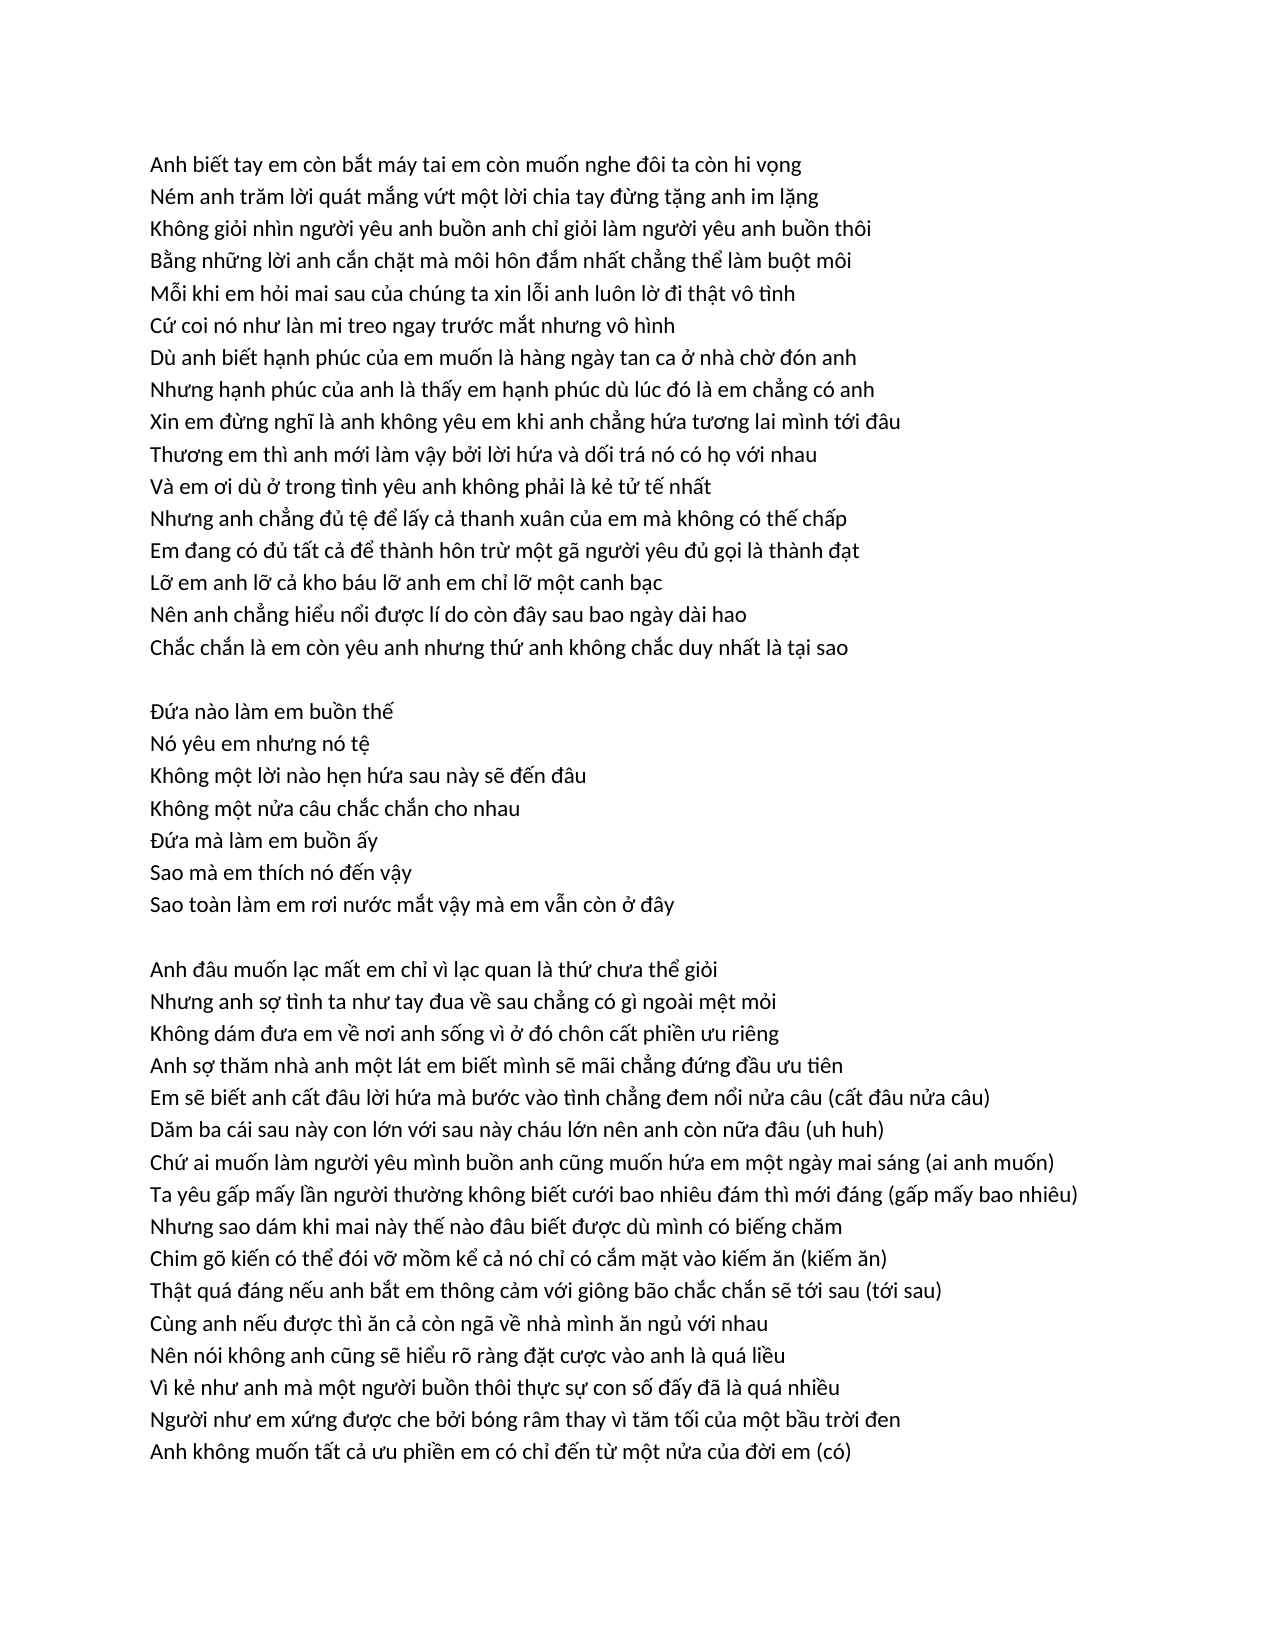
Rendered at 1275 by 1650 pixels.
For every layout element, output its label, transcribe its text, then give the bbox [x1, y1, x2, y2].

text Ném anh trăm lời quát mắng vứt một lời chia tay đừng tặng anh im lặng [150, 182, 1125, 210]
text Không một lời nào hẹn hứa sau này sẽ đến đâu [150, 762, 1125, 789]
text Không giỏi nhìn người yêu anh buồn anh chỉ giỏi làm người yêu anh buồn thôi [150, 214, 1125, 242]
text Nó yêu em nhưng nó tệ [150, 729, 1125, 757]
text Anh sợ thăm nhà anh một lát em biết mình sẽ mãi chẳng đứng đầu ưu tiên [150, 1051, 1125, 1079]
text Cùng anh nếu được thì ăn cả còn ngã về nhà mình ăn ngủ với nhau [150, 1309, 1125, 1337]
text Đứa mà làm em buồn ấy [150, 826, 1125, 854]
text Cứ coi nó như làn mi treo ngay trước mắt nhưng vô hình [150, 311, 1125, 339]
text Chứ ai muốn làm người yêu mình buồn anh cũng muốn hứa em một ngày mai sáng (ai anh muốn) [150, 1148, 1125, 1176]
text Mỗi khi em hỏi mai sau của chúng ta xin lỗi anh luôn lờ đi thật vô tình [150, 279, 1125, 307]
text Nhưng anh sợ tình ta như tay đua về sau chẳng có gì ngoài mệt mỏi [150, 987, 1125, 1015]
text Và em ơi dù ở trong tình yêu anh không phải là kẻ tử tế nhất [150, 472, 1125, 500]
text Nên anh chẳng hiểu nổi được lí do còn đây sau bao ngày dài hao [150, 601, 1125, 629]
text Dăm ba cái sau này con lớn với sau này cháu lớn nên anh còn nữa đâu (uh huh) [150, 1116, 1125, 1144]
text Không dám đưa em về nơi anh sống vì ở đó chôn cất phiền ưu riêng [150, 1019, 1125, 1047]
text Ta yêu gấp mấy lần người thường không biết cưới bao nhiêu đám thì mới đáng (gấp mấy bao nhiêu) [150, 1180, 1125, 1208]
text Nhưng sao dám khi mai này thế nào đâu biết được dù mình có biếng chăm [150, 1212, 1125, 1240]
text Anh biết tay em còn bắt máy tai em còn muốn nghe đôi ta còn hi vọng [150, 150, 1125, 178]
text Nhưng anh chẳng đủ tệ để lấy cả thanh xuân của em mà không có thế chấp [150, 504, 1125, 532]
text Nhưng hạnh phúc của anh là thấy em hạnh phúc dù lúc đó là em chẳng có anh [150, 375, 1125, 403]
text Sao toàn làm em rơi nước mắt vậy mà em vẫn còn ở đây [150, 890, 1125, 918]
text Dù anh biết hạnh phúc của em muốn là hàng ngày tan ca ở nhà chờ đón anh [150, 343, 1125, 371]
text Người như em xứng được che bởi bóng râm thay vì tăm tối của một bầu trời đen [150, 1405, 1125, 1433]
text Thật quá đáng nếu anh bắt em thông cảm với giông bão chắc chắn sẽ tới sau (tới sau) [150, 1277, 1125, 1304]
text Chim gõ kiến có thể đói vỡ mồm kể cả nó chỉ có cắm mặt vào kiếm ăn (kiếm ăn) [150, 1244, 1125, 1272]
text Vì kẻ như anh mà một người buồn thôi thực sự con số đấy đã là quá nhiều [150, 1373, 1125, 1401]
text Em sẽ biết anh cất đâu lời hứa mà bước vào tình chẳng đem nổi nửa câu (cất đâu nửa câu) [150, 1083, 1125, 1111]
text Anh không muốn tất cả ưu phiền em có chỉ đến từ một nửa của đời em (có) [150, 1437, 1125, 1466]
text Thương em thì anh mới làm vậy bởi lời hứa và dối trá nó có họ với nhau [150, 440, 1125, 468]
text Đứa nào làm em buồn thế [150, 697, 1125, 725]
text Xin em đừng nghĩ là anh không yêu em khi anh chẳng hứa tương lai mình tới đâu [150, 407, 1125, 436]
text Sao mà em thích nó đến vậy [150, 858, 1125, 886]
text Anh đâu muốn lạc mất em chỉ vì lạc quan là thứ chưa thể giỏi [150, 955, 1125, 983]
text Em đang có đủ tất cả để thành hôn trừ một gã người yêu đủ gọi là thành đạt [150, 536, 1125, 564]
text Chắc chắn là em còn yêu anh nhưng thứ anh không chắc duy nhất là tại sao [150, 633, 1125, 661]
text Bằng những lời anh cắn chặt mà môi hôn đắm nhất chẳng thể làm buột môi [150, 247, 1125, 274]
text Không một nửa câu chắc chắn cho nhau [150, 794, 1125, 822]
text Nên nói không anh cũng sẽ hiểu rõ ràng đặt cược vào anh là quá liều [150, 1341, 1125, 1369]
text Lỡ em anh lỡ cả kho báu lỡ anh em chỉ lỡ một canh bạc [150, 568, 1125, 596]
